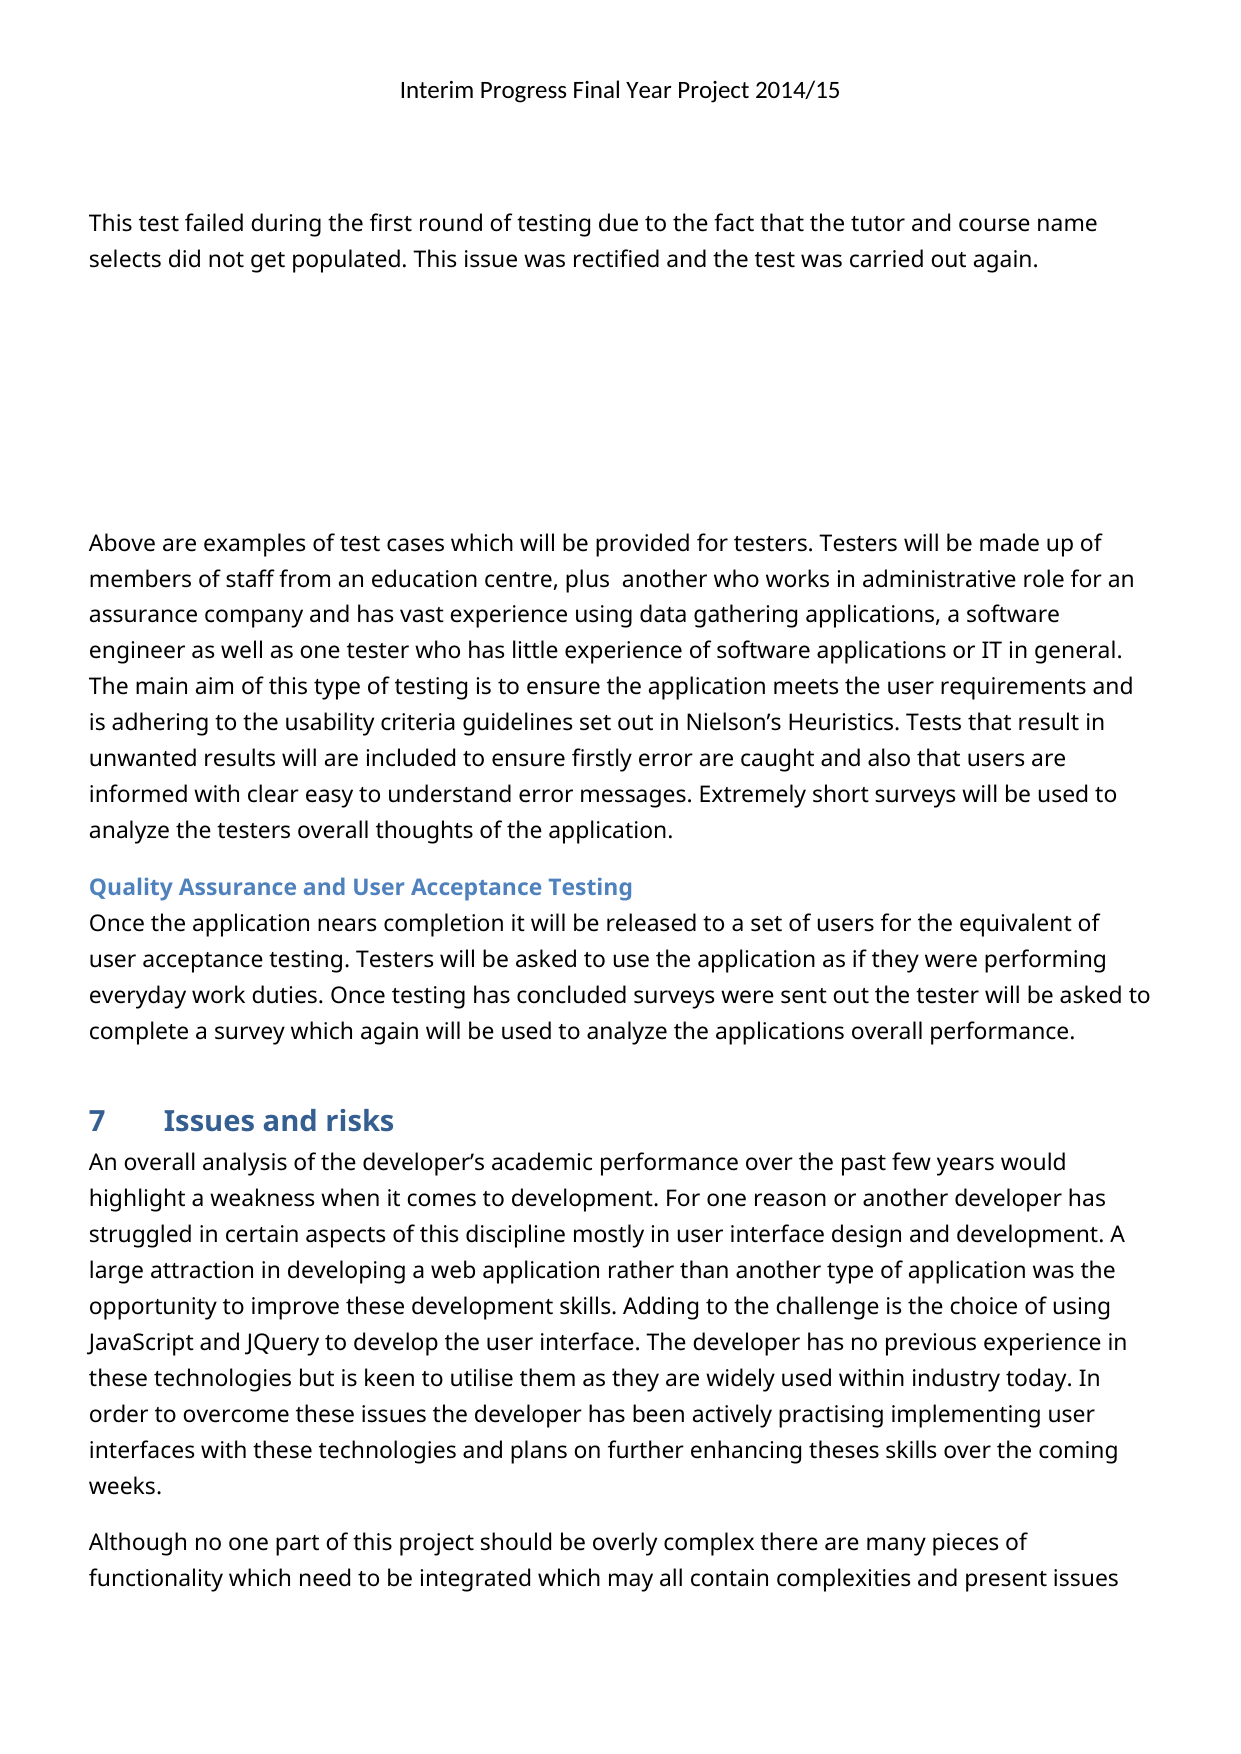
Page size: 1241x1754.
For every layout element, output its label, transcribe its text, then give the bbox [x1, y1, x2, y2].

text Above are examples of test cases which will be provided for testers. Testers will be made up of members of staff from an education centre, plus another who works in administrative role for an assurance company and has vast experience using data gathering applications, a software engineer as well as one tester who has little experience of software applications or IT in general. The main aim of this type of testing is to ensure the application meets the user requirements and is adhering to the usability criteria guidelines set out in Nielson’s Heuristics. Tests that result in unwanted results will are included to ensure firstly error are caught and also that users are informed with clear easy to understand error messages. Extremely short surveys will be used to analyze the testers overall thoughts of the application. [89, 527, 1152, 845]
text Once the application nears completion it will be released to a set of users for the equivalent of user acceptance testing. Testers will be asked to use the application as if they were performing everyday work duties. Once testing has concluded surveys were sent out the tester will be asked to complete a survey which again will be used to analyze the applications overall performance. [89, 907, 1152, 1046]
text An overall analysis of the developer’s academic performance over the past few years would highlight a weakness when it comes to development. For one reason or another developer has struggled in certain aspects of this discipline mostly in user interface design and development. A large attraction in developing a web application rather than another type of application was the opportunity to improve these development skills. Adding to the challenge is the choice of using JavaScript and JQuery to develop the user interface. The developer has no previous experience in these technologies but is keen to utilise them as they are widely used within industry today. In order to overcome these issues the developer has been actively practising implementing user interfaces with these technologies and plans on further enhancing theses skills over the coming weeks. [89, 1146, 1152, 1501]
subtitle Issues and risks [89, 1101, 1152, 1140]
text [89, 1526, 1152, 1593]
subtitle Quality Assurance and User Acceptance Testing [89, 871, 1152, 902]
text This test failed during the first round of testing due to the fact that the tutor and course name selects did not get populated. This issue was rectified and the test was carried out again. [89, 207, 1152, 274]
